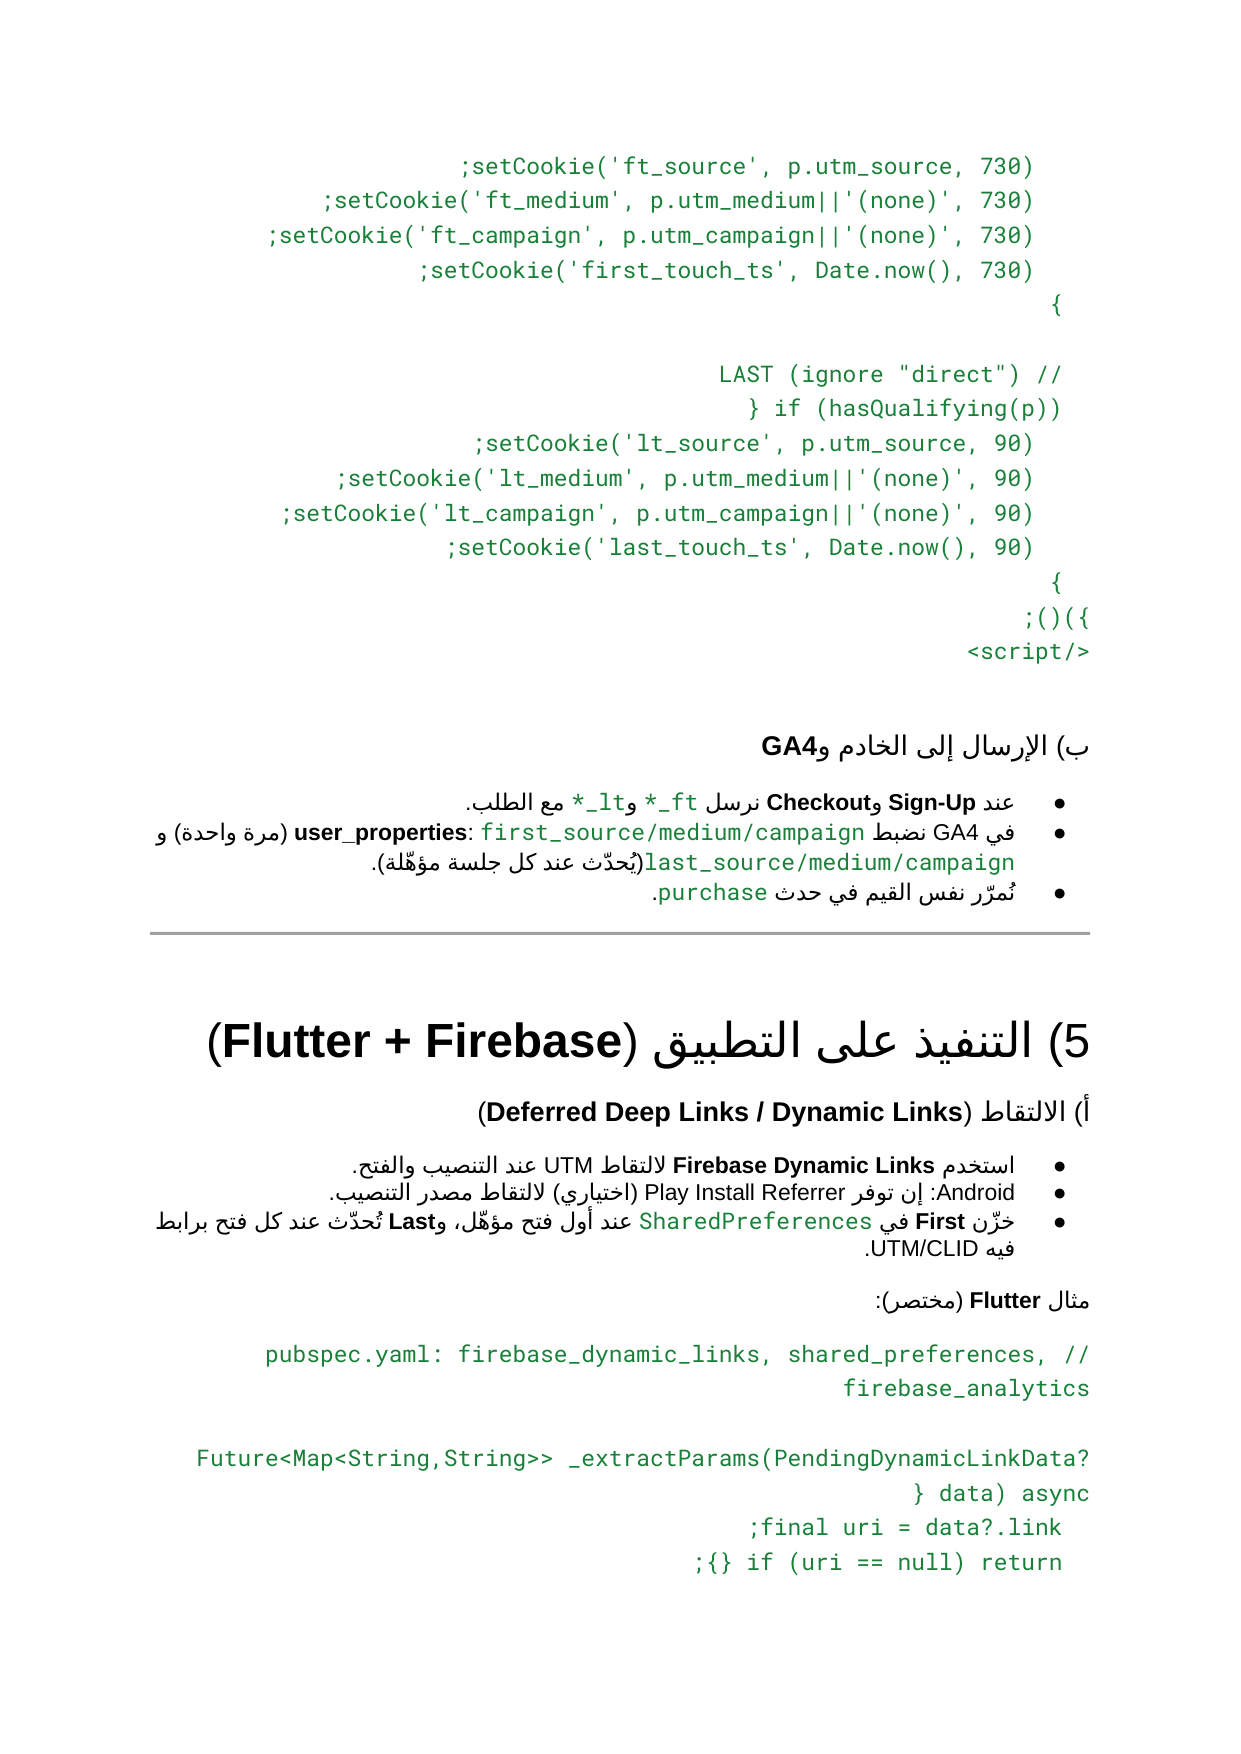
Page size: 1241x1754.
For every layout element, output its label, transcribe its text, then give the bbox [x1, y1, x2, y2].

list نُمرّر نفس القيم في حدث purchase. [150, 877, 1053, 907]
text // LAST (ignore "direct") [150, 358, 1090, 388]
subtitle أ) الالتقاط (Deferred Deep Links / Dynamic Links) [150, 1096, 1090, 1127]
list عند Sign-Up وCheckout نرسل ft_* وlt_* مع الطلب. [150, 786, 1053, 816]
text </script> [150, 636, 1090, 666]
text } [150, 289, 1090, 319]
list خزّن First في SharedPreferences عند أول فتح مؤهّل، وLast تُحدّث عند كل فتح برابط فيه UTM/CLID. [150, 1205, 1053, 1262]
text setCookie('lt_campaign', p.utm_campaign||'(none)', 90); [150, 497, 1090, 527]
text })(); [150, 601, 1090, 631]
text setCookie('lt_medium', p.utm_medium||'(none)', 90); [150, 462, 1090, 492]
text Future<Map<String,String>> _extractParams(PendingDynamicLinkData? data) async { [150, 1442, 1090, 1507]
text setCookie('lt_source', p.utm_source, 90); [150, 427, 1090, 458]
text if (hasQualifying(p)) { [150, 393, 1090, 423]
text } [150, 566, 1090, 596]
text setCookie('first_touch_ts', Date.now(), 730); [150, 254, 1090, 284]
list Android: إن توفر Play Install Referrer (اختياري) لالتقاط مصدر التنصيب. [150, 1179, 1053, 1205]
text setCookie('ft_medium', p.utm_medium||'(none)', 730); [150, 185, 1090, 215]
text setCookie('last_touch_ts', Date.now(), 90); [150, 532, 1090, 562]
subtitle 5) التنفيذ على التطبيق (Flutter + Firebase) [150, 1012, 1090, 1067]
text final uri = data?.link; [150, 1512, 1090, 1542]
text setCookie('ft_campaign', p.utm_campaign||'(none)', 730); [150, 219, 1090, 249]
text // pubspec.yaml: firebase_dynamic_links, shared_preferences, firebase_analytics [150, 1338, 1090, 1403]
text مثال Flutter (مختصر): [150, 1287, 1090, 1313]
subtitle ب) الإرسال إلى الخادم وGA4 [150, 730, 1090, 761]
list في GA4 نضبط user_properties: first_source/medium/campaign (مرة واحدة) وlast_source/medium/campaign(يُحدّث عند كل جلسة مؤهّلة). [150, 816, 1053, 877]
text if (uri == null) return {}; [150, 1546, 1090, 1576]
text setCookie('ft_source', p.utm_source, 730); [150, 150, 1090, 180]
list استخدم Firebase Dynamic Links لالتقاط UTM عند التنصيب والفتح. [150, 1152, 1053, 1179]
